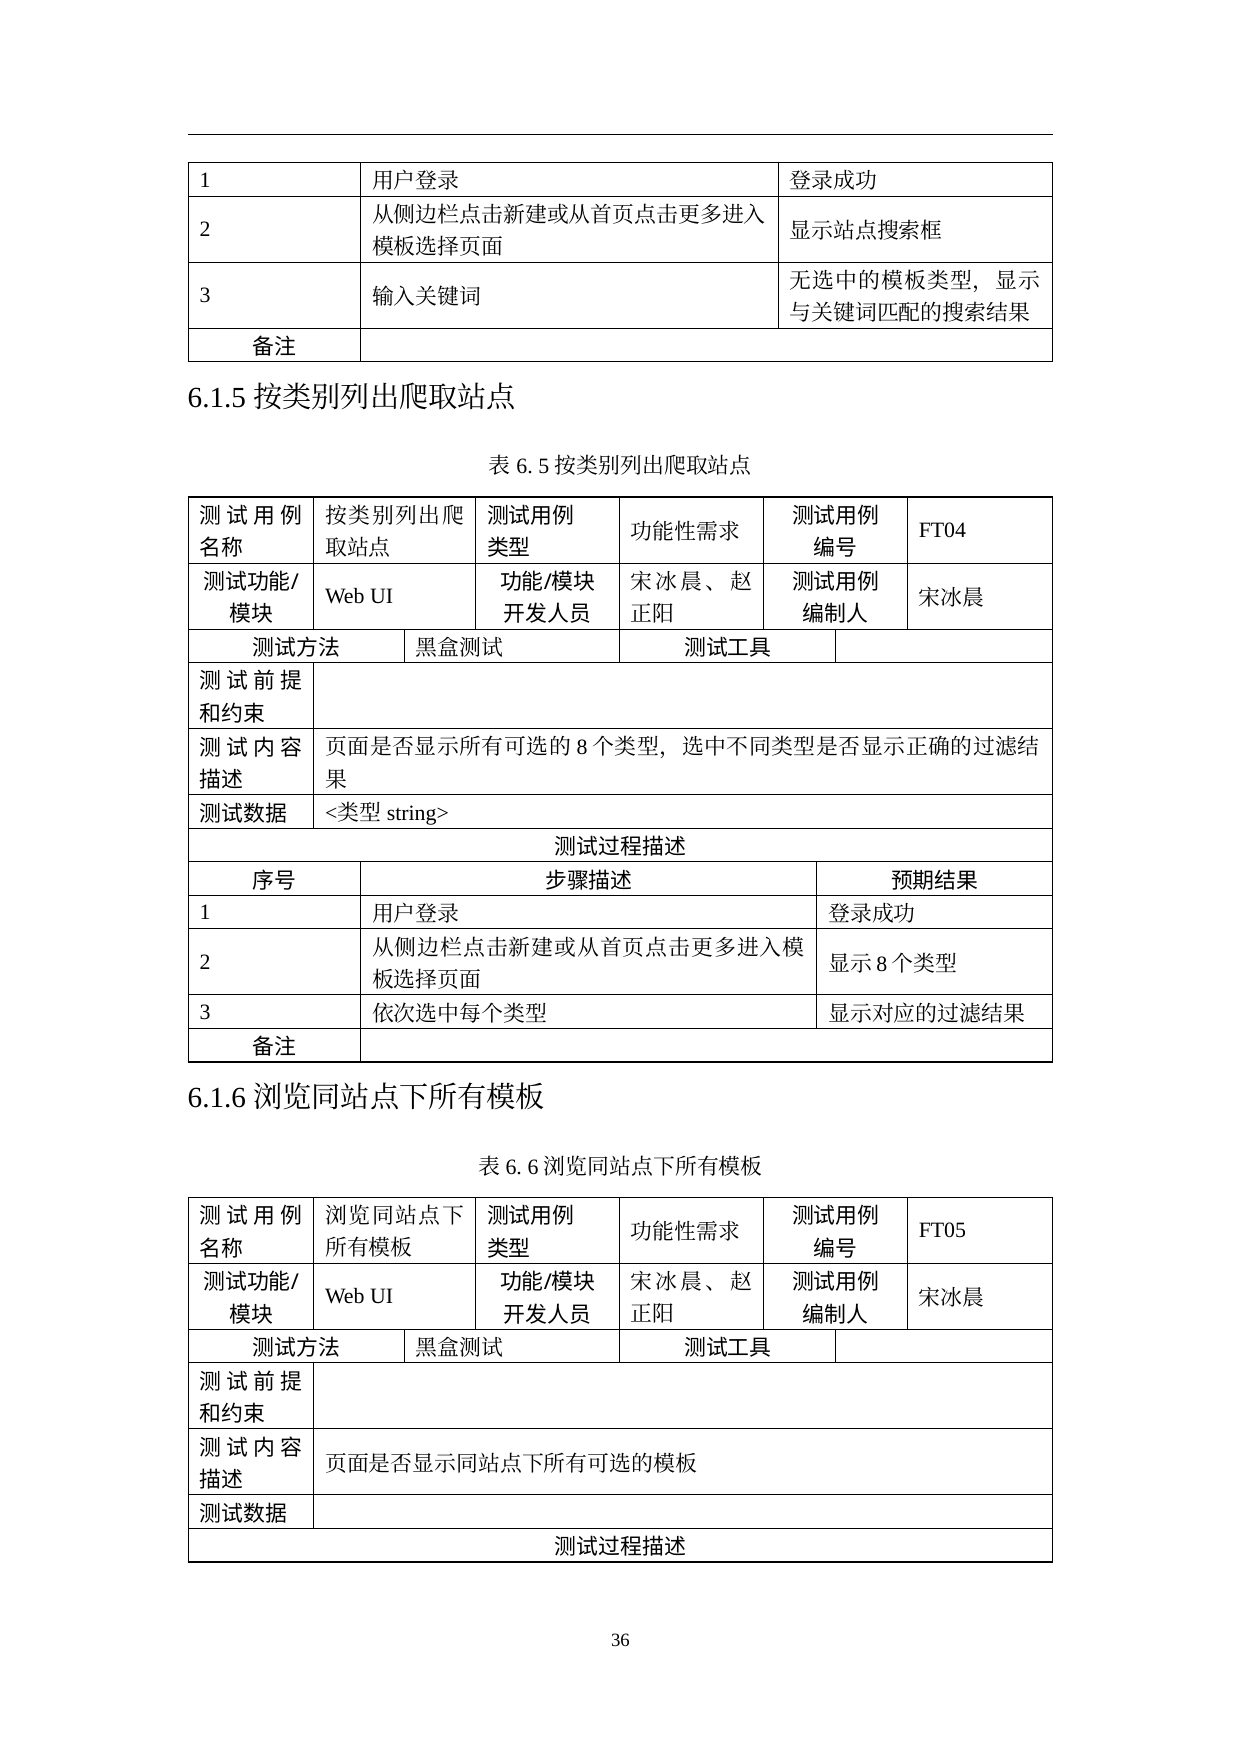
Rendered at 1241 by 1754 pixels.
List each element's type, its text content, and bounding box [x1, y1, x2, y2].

table_cell 测试前提和约束 [189, 663, 313, 728]
table_cell 宋冰晨、赵正阳 [620, 1264, 763, 1329]
table_cell [314, 1495, 1052, 1528]
table_cell 测试数据 [189, 795, 313, 828]
table_cell 无选中的模板类型，显示与关键词匹配的搜索结果 [779, 263, 1052, 328]
table_cell 显示8个类型 [817, 929, 1052, 994]
table_cell [314, 663, 1052, 728]
table_cell 测试内容描述 [189, 1429, 313, 1494]
table_header 测试用例 类型 [476, 498, 619, 562]
table_cell 测试功能/模块 [189, 564, 313, 628]
table_cell 测试功能/模块 [189, 1264, 313, 1329]
table_cell 从侧边栏点击新建或从首页点击更多进入模板选择页面 [361, 929, 816, 994]
text 表 6. 6 浏览同站点下所有模板 [187, 1148, 1053, 1181]
table_cell [836, 1330, 1052, 1362]
table_cell 测试过程描述 [189, 829, 1052, 861]
text 6.1.6 浏览同站点下所有模板 [187, 1062, 1053, 1127]
table_header 功能性需求 [620, 1198, 763, 1263]
table_header 测试用例名称 [189, 1198, 313, 1263]
table_cell 测试前提和约束 [189, 1363, 313, 1428]
table_header 测试用例 类型 [476, 1198, 619, 1263]
table_cell 宋冰晨 [908, 564, 1052, 628]
table_cell 2 [189, 197, 360, 262]
table_cell 备注 [189, 1029, 360, 1061]
table_cell 测试方法 [189, 630, 404, 662]
table_cell [836, 630, 1052, 662]
text 6.1.5 按类别列出爬取站点 [187, 362, 1053, 427]
table_cell 测试用例 编制人 [764, 564, 907, 628]
table_cell Web UI [314, 1264, 475, 1329]
table_cell 序号 [189, 862, 360, 895]
table_cell 3 [189, 995, 360, 1028]
table_cell 测试方法 [189, 1330, 404, 1362]
table_cell [361, 329, 1052, 361]
table_header FT05 [908, 1198, 1052, 1263]
table_cell 登录成功 [779, 163, 1052, 196]
table_cell 黑盒测试 [405, 1330, 619, 1362]
table_cell 宋冰晨、赵正阳 [620, 564, 763, 628]
table_cell 测试过程描述 [189, 1529, 1052, 1561]
table_cell 功能/模块 开发人员 [476, 1264, 619, 1329]
table_cell 黑盒测试 [405, 630, 619, 662]
table_header 按类别列出爬取站点 [314, 498, 475, 562]
text 表 6. 5 按类别列出爬取站点 [187, 448, 1053, 481]
table_cell 步骤描述 [361, 862, 816, 895]
table_cell 页面是否显示同站点下所有可选的模板 [314, 1429, 1052, 1494]
table_cell [361, 1029, 1052, 1061]
table_cell 显示站点搜索框 [779, 197, 1052, 262]
table_header 浏览同站点下所有模板 [314, 1198, 475, 1263]
table_cell 依次选中每个类型 [361, 995, 816, 1028]
table_cell 显示对应的过滤结果 [817, 995, 1052, 1028]
table_cell 测试工具 [620, 1330, 835, 1362]
table_cell [314, 1363, 1052, 1428]
table_cell 登录成功 [817, 896, 1052, 928]
table_cell 宋冰晨 [908, 1264, 1052, 1329]
table_cell Web UI [314, 564, 475, 628]
table_cell 用户登录 [361, 163, 778, 196]
table_header 测试用例 编号 [764, 498, 907, 562]
table_cell 备注 [189, 329, 360, 361]
table_cell 1 [189, 163, 360, 196]
table_cell 从侧边栏点击新建或从首页点击更多进入模板选择页面 [361, 197, 778, 262]
table_cell 输入关键词 [361, 263, 778, 328]
table_header 测试用例名称 [189, 498, 313, 562]
table_cell 3 [189, 263, 360, 328]
table_cell 测试数据 [189, 1495, 313, 1528]
table_cell 测试用例 编制人 [764, 1264, 907, 1329]
table_cell 测试内容描述 [189, 729, 313, 794]
table_cell 预期结果 [817, 862, 1052, 895]
table_header 功能性需求 [620, 498, 763, 562]
table_cell 页面是否显示所有可选的8个类型，选中不同类型是否显示正确的过滤结果 [314, 729, 1052, 794]
table_cell 2 [189, 929, 360, 994]
table_cell 测试工具 [620, 630, 835, 662]
table_cell <类型 string> [314, 795, 1052, 828]
table_header FT04 [908, 498, 1052, 562]
table_cell 功能/模块 开发人员 [476, 564, 619, 628]
table_cell 1 [189, 896, 360, 928]
table_header 测试用例 编号 [764, 1198, 907, 1263]
table_cell 用户登录 [361, 896, 816, 928]
